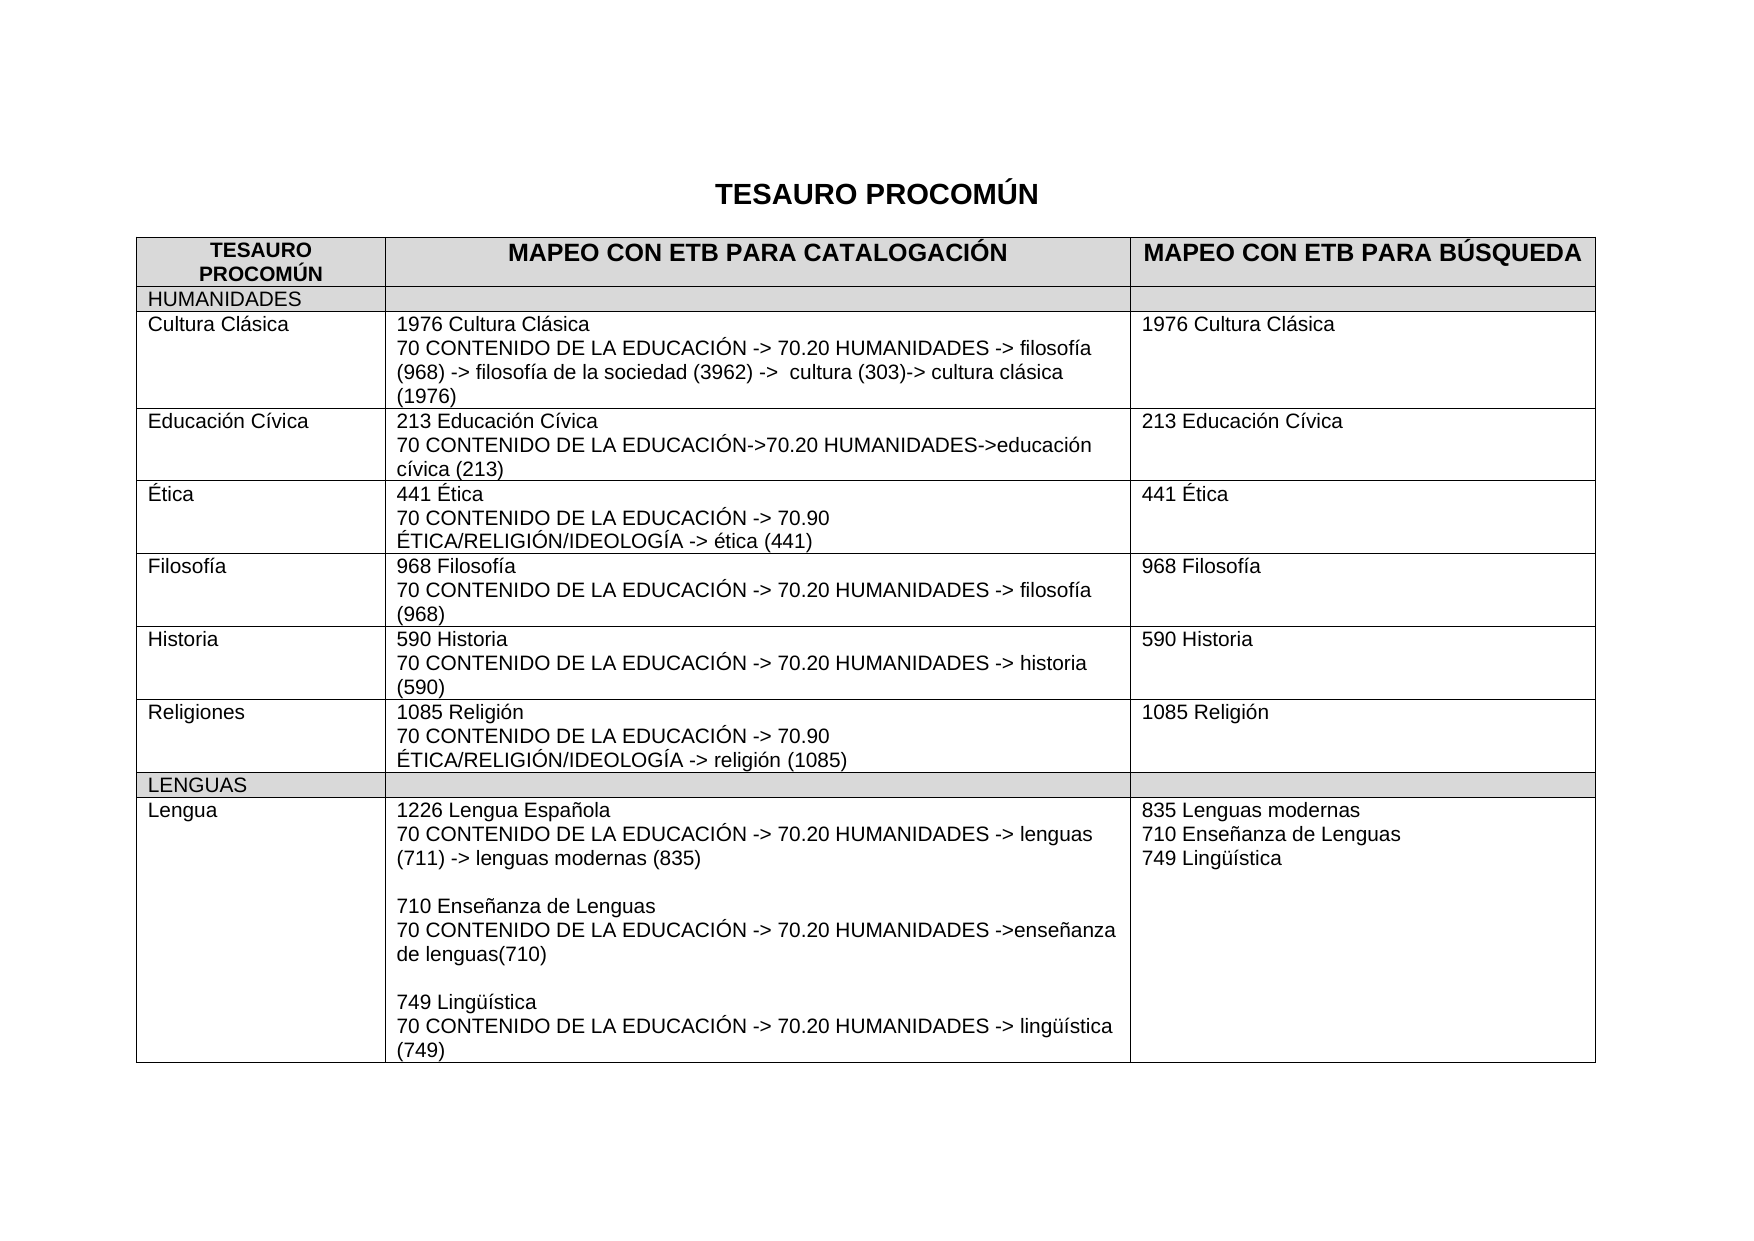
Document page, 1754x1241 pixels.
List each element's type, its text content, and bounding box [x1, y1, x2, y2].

table_cell 1085 Religión 70 CONTENIDO DE LA EDUCACIÓN -> 70.90 ÉTICA/RELIGIÓN/IDEOLOGÍA -> religión (1085) [386, 700, 1130, 772]
table_cell Lengua [137, 798, 385, 1062]
table_header MAPEO CON ETB PARA BÚSQUEDA [1131, 238, 1595, 286]
table_cell LENGUAS [137, 773, 385, 797]
table_cell 1085 Religión [1131, 700, 1595, 772]
table_cell HUMANIDADES [137, 287, 385, 311]
table_cell 590 Historia [1131, 627, 1595, 699]
table_cell Filosofía [137, 554, 385, 626]
table_cell [386, 287, 1130, 311]
table_cell 835 Lenguas modernas 710 Enseñanza de Lenguas 749 Lingüística [1131, 798, 1595, 1062]
table_cell 1976 Cultura Clásica 70 CONTENIDO DE LA EDUCACIÓN -> 70.20 HUMANIDADES -> filosofía (968) -> filosofía de la sociedad (3962) -> cultura (303)-> cultura clásica (1976) [386, 312, 1130, 407]
table_header TESAURO PROCOMÚN [137, 238, 385, 286]
table_cell Ética [137, 481, 385, 553]
table_cell 1976 Cultura Clásica [1131, 312, 1595, 407]
table_cell Educación Cívica [137, 409, 385, 480]
table_cell Cultura Clásica [137, 312, 385, 407]
table_cell 968 Filosofía 70 CONTENIDO DE LA EDUCACIÓN -> 70.20 HUMANIDADES -> filosofía (968) [386, 554, 1130, 626]
table_cell 441 Ética [1131, 481, 1595, 553]
table_cell [1131, 287, 1595, 311]
table_cell [1131, 773, 1595, 797]
table_cell 213 Educación Cívica 70 CONTENIDO DE LA EDUCACIÓN->70.20 HUMANIDADES->educación cívica (213) [386, 409, 1130, 480]
table_cell [386, 773, 1130, 797]
table_cell 1226 Lengua Española 70 CONTENIDO DE LA EDUCACIÓN -> 70.20 HUMANIDADES -> lenguas (711) -> lenguas modernas (835) 710 Enseñanza de Lenguas 70 CONTENIDO DE LA EDUCACIÓN -> 70.20 HUMANIDADES ->enseñanza de lenguas(710) 749 Lingüística 70 CONTENIDO DE LA EDUCACIÓN -> 70.20 HUMANIDADES -> lingüística (749) [386, 798, 1130, 1062]
table_cell 213 Educación Cívica [1131, 409, 1595, 480]
table_cell 968 Filosofía [1131, 554, 1595, 626]
table_header MAPEO CON ETB PARA CATALOGACIÓN [386, 238, 1130, 286]
table_cell Religiones [137, 700, 385, 772]
text TESAURO PROCOMÚN [148, 177, 1606, 211]
table_cell 441 Ética 70 CONTENIDO DE LA EDUCACIÓN -> 70.90 ÉTICA/RELIGIÓN/IDEOLOGÍA -> ética (441) [386, 481, 1130, 553]
table_cell 590 Historia 70 CONTENIDO DE LA EDUCACIÓN -> 70.20 HUMANIDADES -> historia (590) [386, 627, 1130, 699]
table_cell Historia [137, 627, 385, 699]
